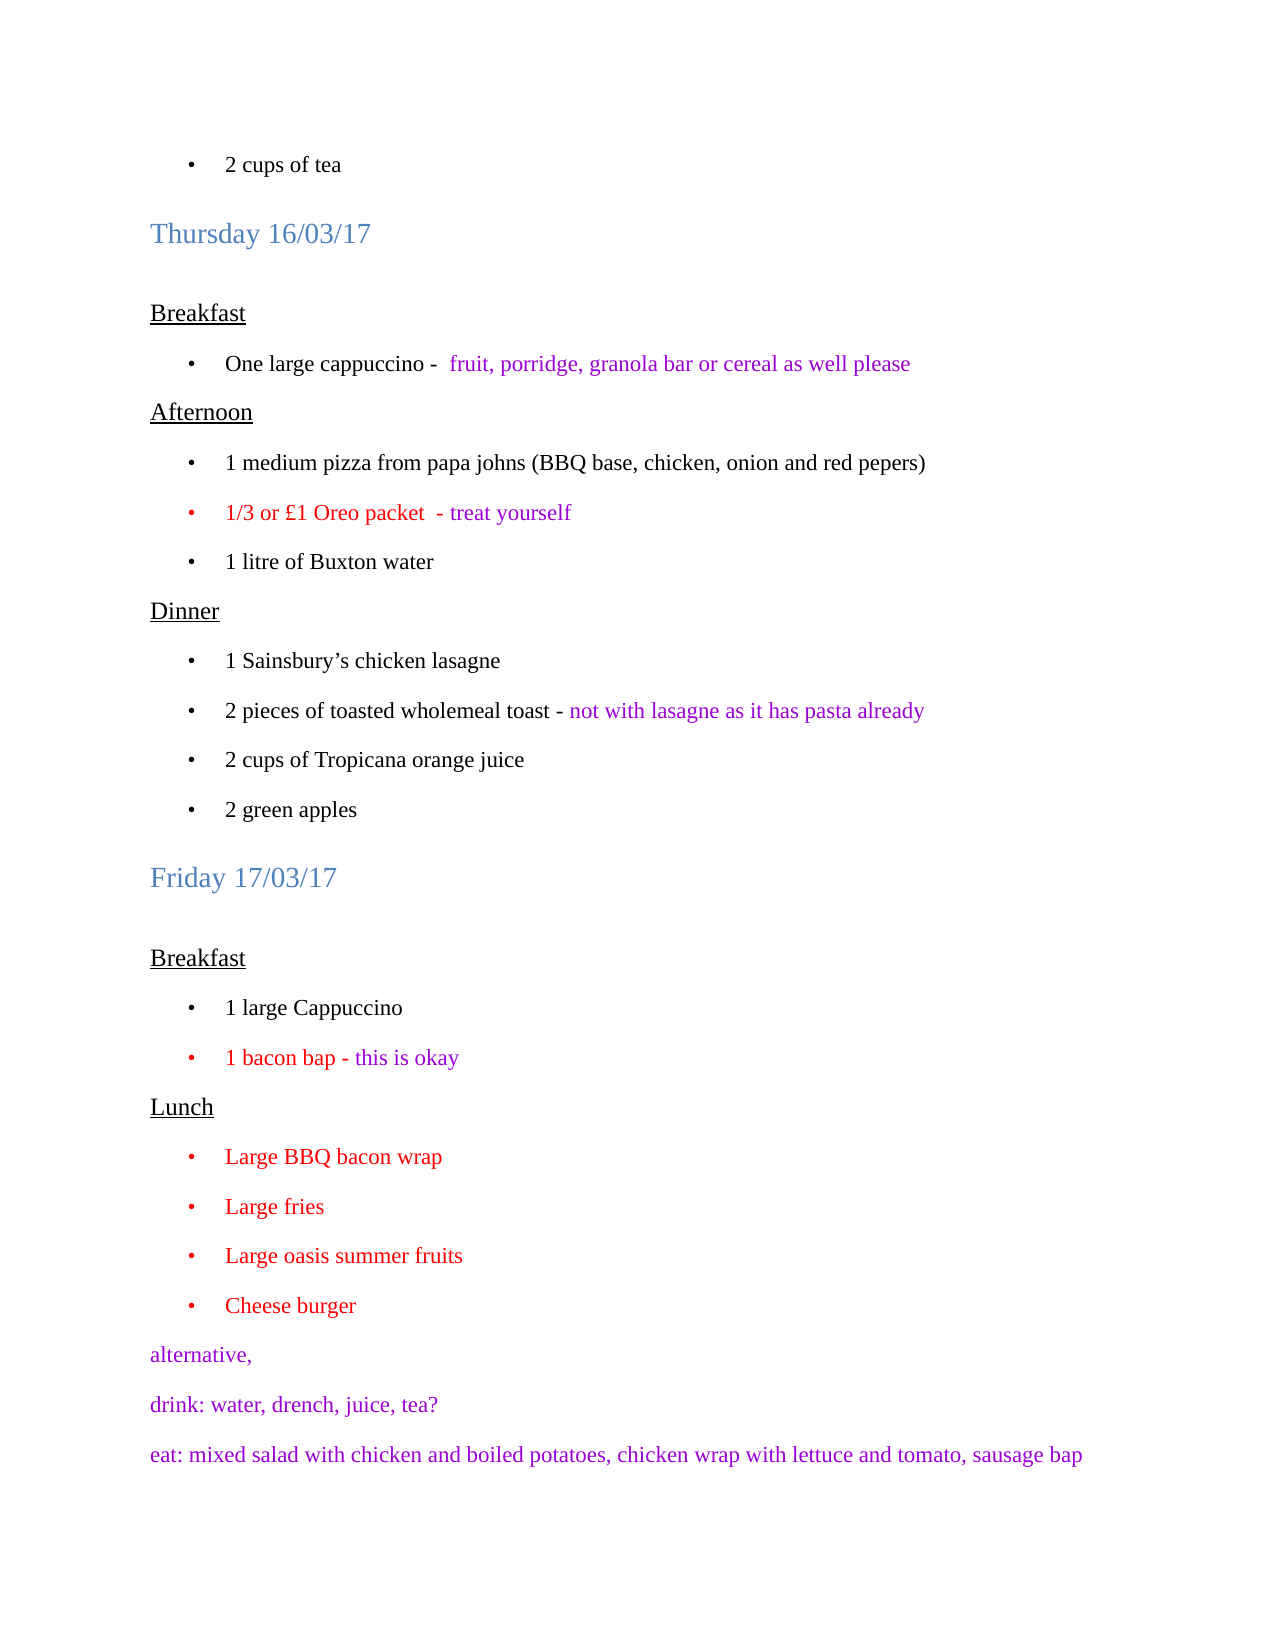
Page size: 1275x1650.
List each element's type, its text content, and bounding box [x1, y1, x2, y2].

text Breakfast [150, 943, 1125, 972]
list Large BBQ bacon wrap [187, 1142, 1125, 1170]
list 1 large Cappuccino [187, 993, 1125, 1022]
list Cheese burger [187, 1290, 1125, 1319]
list 2 pieces of toasted wholemeal toast - not with lasagne as it has pasta already [187, 695, 1125, 724]
text alternative, [150, 1340, 1125, 1369]
list 1 bacon bap - this is okay [187, 1042, 1125, 1071]
list Large fries [187, 1191, 1125, 1220]
text Dinner [150, 596, 1125, 625]
text eat: mixed salad with chicken and boiled potatoes, chicken wrap with lettuce and tomato, sausage bap [150, 1439, 1125, 1468]
list 1 Sainsbury’s chicken lasagne [187, 646, 1125, 674]
text Thursday 16/03/17 [150, 220, 1125, 249]
list Large oasis summer fruits [187, 1241, 1125, 1269]
list 2 cups of tea [187, 150, 1125, 179]
text Lunch [150, 1092, 1125, 1121]
text Breakfast [150, 299, 1125, 327]
list 1 litre of Buxton water [187, 547, 1125, 575]
list 1 medium pizza from papa johns (BBQ base, chicken, onion and red pepers) [187, 447, 1125, 476]
list 2 green apples [187, 794, 1125, 823]
text Friday 17/03/17 [150, 865, 1125, 894]
list One large cappuccino - fruit, porridge, granola bar or cereal as well please [187, 348, 1125, 377]
text Afternoon [150, 398, 1125, 427]
list 1/3 or £1 Oreo packet - treat yourself [187, 497, 1125, 526]
list 2 cups of Tropicana orange juice [187, 745, 1125, 774]
text drink: water, drench, juice, tea? [150, 1389, 1125, 1418]
